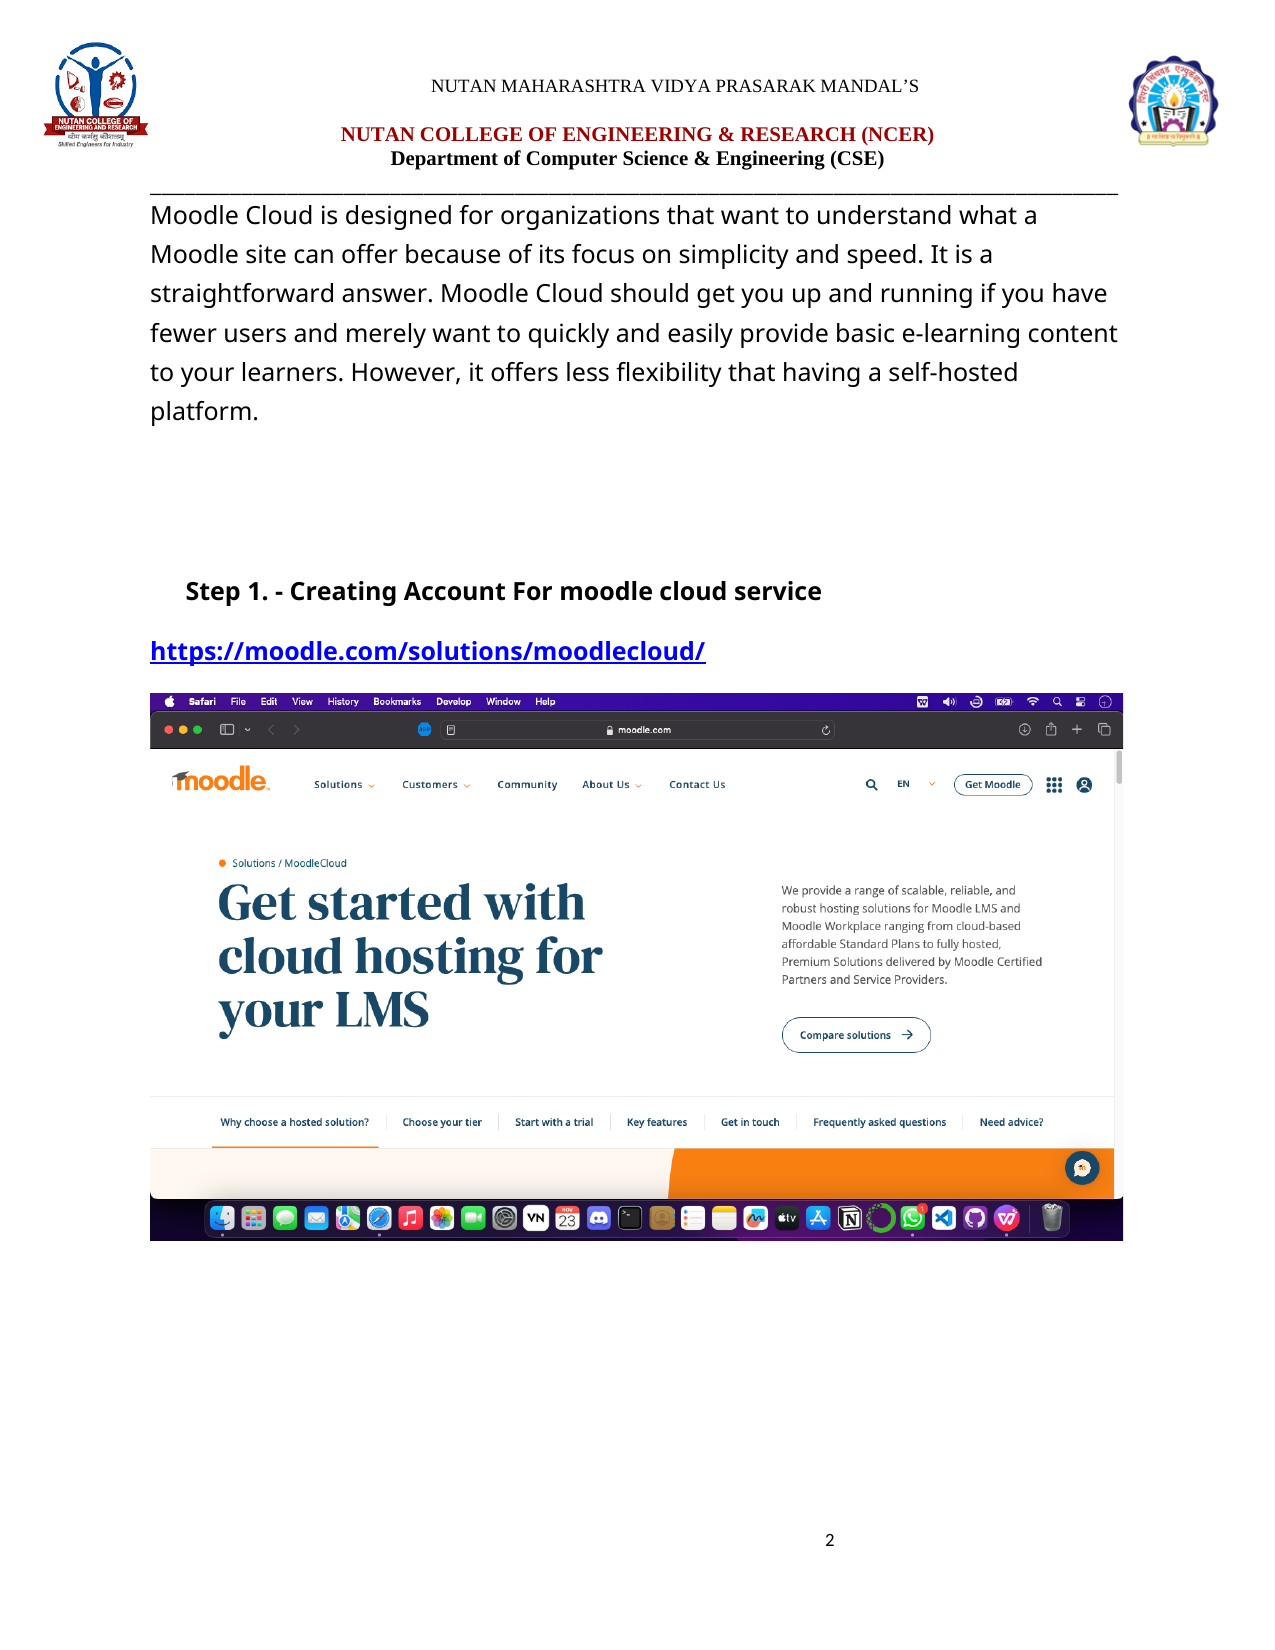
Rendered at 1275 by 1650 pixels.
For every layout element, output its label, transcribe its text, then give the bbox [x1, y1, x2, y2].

text Moodle Cloud is designed for organizations that want to understand what a Moodle site can offer because of its focus on simplicity and speed. It is a straightforward answer. Moodle Cloud should get you up and running if you have fewer users and merely want to quickly and easily provide basic e-learning content to your learners. However, it offers less flexibility that having a self-hosted platform. [150, 198, 1125, 428]
picture [1127, 53, 1222, 148]
text https://moodle.com/solutions/moodlecloud/ [150, 633, 1125, 668]
picture [37, 37, 150, 149]
text Step 1. - Creating Account For moodle cloud service [185, 573, 1125, 608]
picture [150, 693, 1124, 1241]
